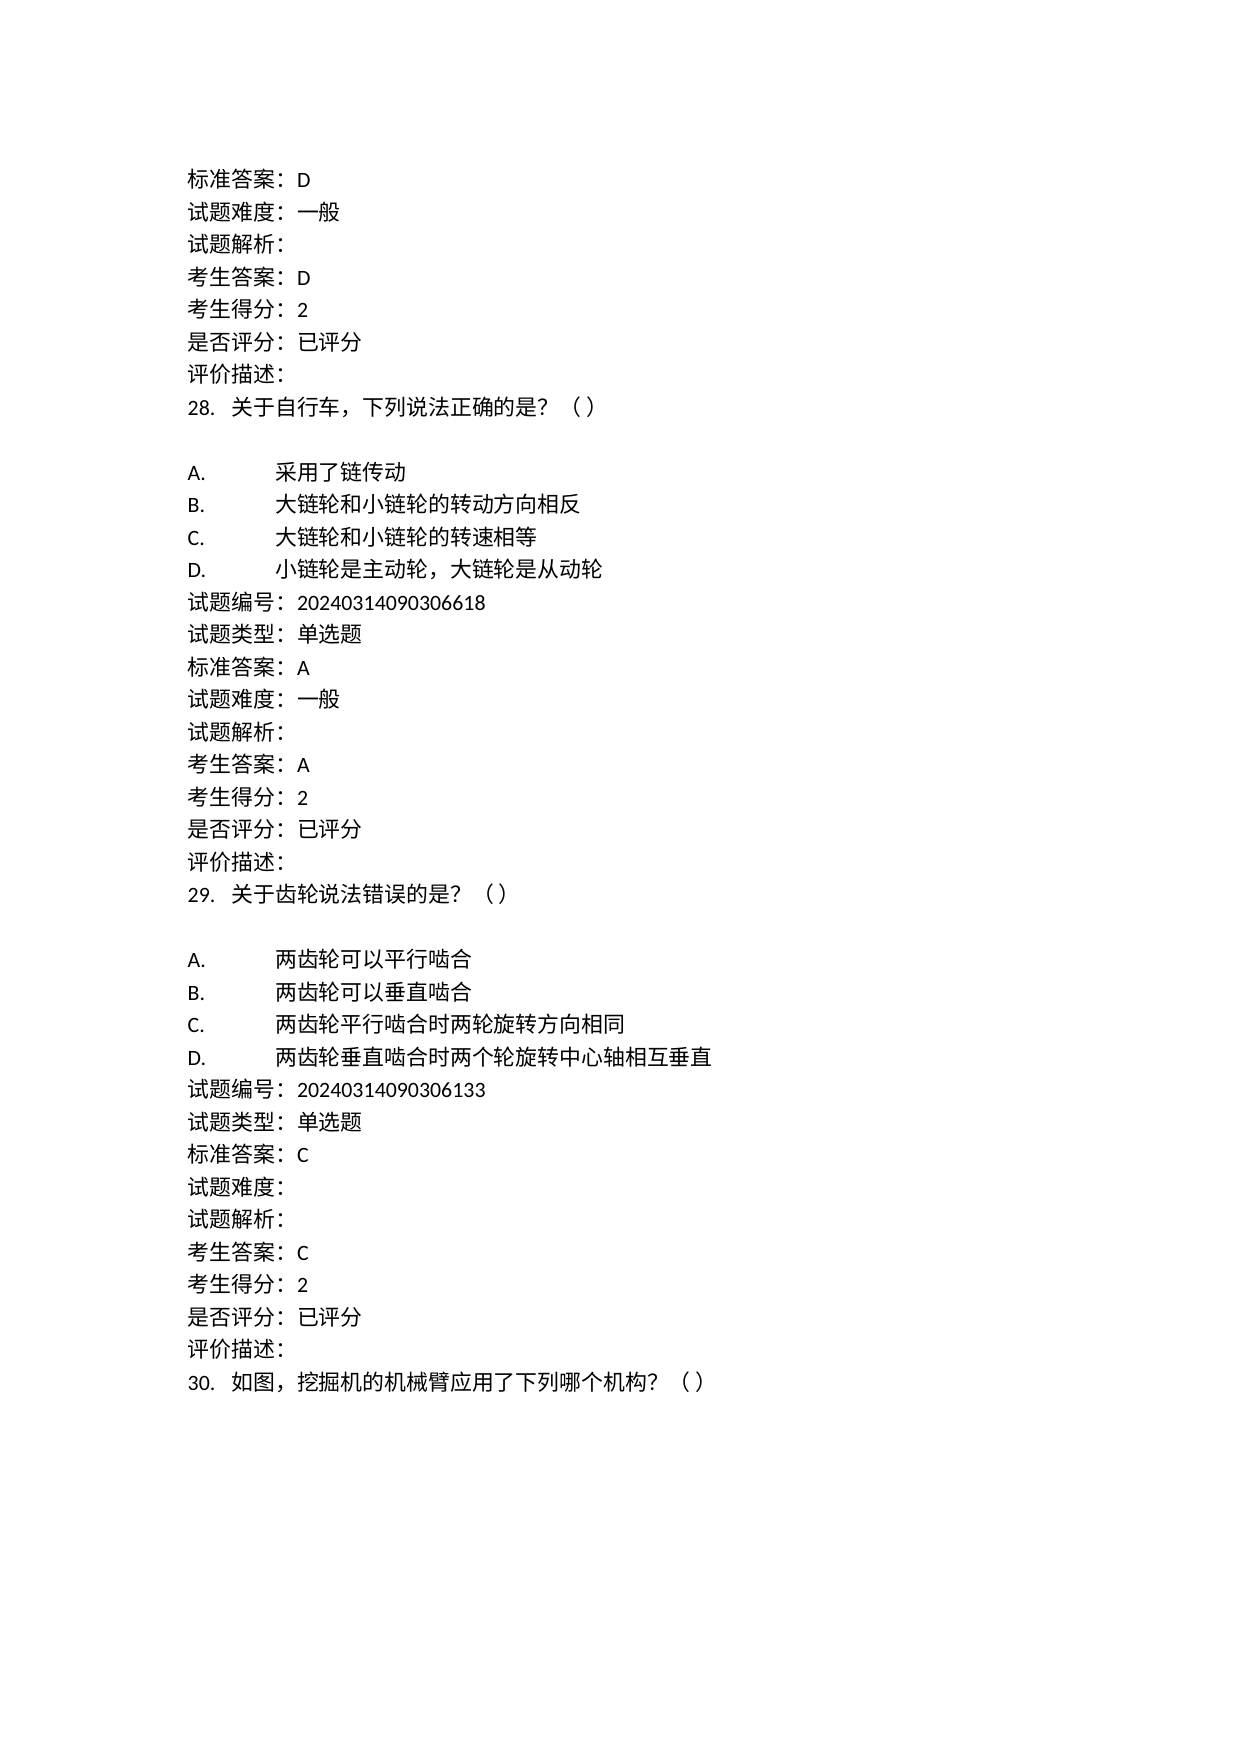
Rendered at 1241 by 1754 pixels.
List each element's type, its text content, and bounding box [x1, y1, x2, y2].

text 28. 关于自行车，下列说法正确的是？（ ） [187, 389, 1053, 422]
text C. 大链轮和小链轮的转速相等 [187, 519, 1053, 552]
text 标准答案：D [187, 162, 1053, 194]
text 标准答案：A [187, 649, 1053, 682]
text 评价描述： [187, 844, 1053, 877]
text 试题类型：单选题 [187, 617, 1053, 649]
text 评价描述： [187, 357, 1053, 389]
text 30. 如图，挖掘机的机械臂应用了下列哪个机构？（ ） [187, 1364, 1053, 1397]
text 评价描述： [187, 1332, 1053, 1364]
text 是否评分：已评分 [187, 812, 1053, 844]
text 试题难度：一般 [187, 194, 1053, 227]
text A. 采用了链传动 [187, 454, 1053, 487]
text D. 小链轮是主动轮，大链轮是从动轮 [187, 552, 1053, 584]
text 试题编号：20240314090306133 [187, 1072, 1053, 1104]
text 试题解析： [187, 714, 1053, 747]
text 考生得分：2 [187, 292, 1053, 324]
text 试题类型：单选题 [187, 1104, 1053, 1137]
text 考生得分：2 [187, 779, 1053, 812]
text 试题难度： [187, 1169, 1053, 1202]
text 考生答案：D [187, 259, 1053, 292]
text 试题解析： [187, 227, 1053, 259]
text B. 大链轮和小链轮的转动方向相反 [187, 487, 1053, 519]
text A. 两齿轮可以平行啮合 [187, 942, 1053, 974]
text 考生答案：A [187, 747, 1053, 779]
text 标准答案：C [187, 1137, 1053, 1169]
text 考生得分：2 [187, 1267, 1053, 1299]
text 试题编号：20240314090306618 [187, 584, 1053, 617]
text 是否评分：已评分 [187, 324, 1053, 357]
text 试题难度：一般 [187, 682, 1053, 714]
text D. 两齿轮垂直啮合时两个轮旋转中心轴相互垂直 [187, 1039, 1053, 1072]
text 是否评分：已评分 [187, 1299, 1053, 1332]
text 考生答案：C [187, 1234, 1053, 1267]
text B. 两齿轮可以垂直啮合 [187, 974, 1053, 1007]
text 29. 关于齿轮说法错误的是？（ ） [187, 877, 1053, 909]
text 试题解析： [187, 1202, 1053, 1234]
text C. 两齿轮平行啮合时两轮旋转方向相同 [187, 1007, 1053, 1039]
